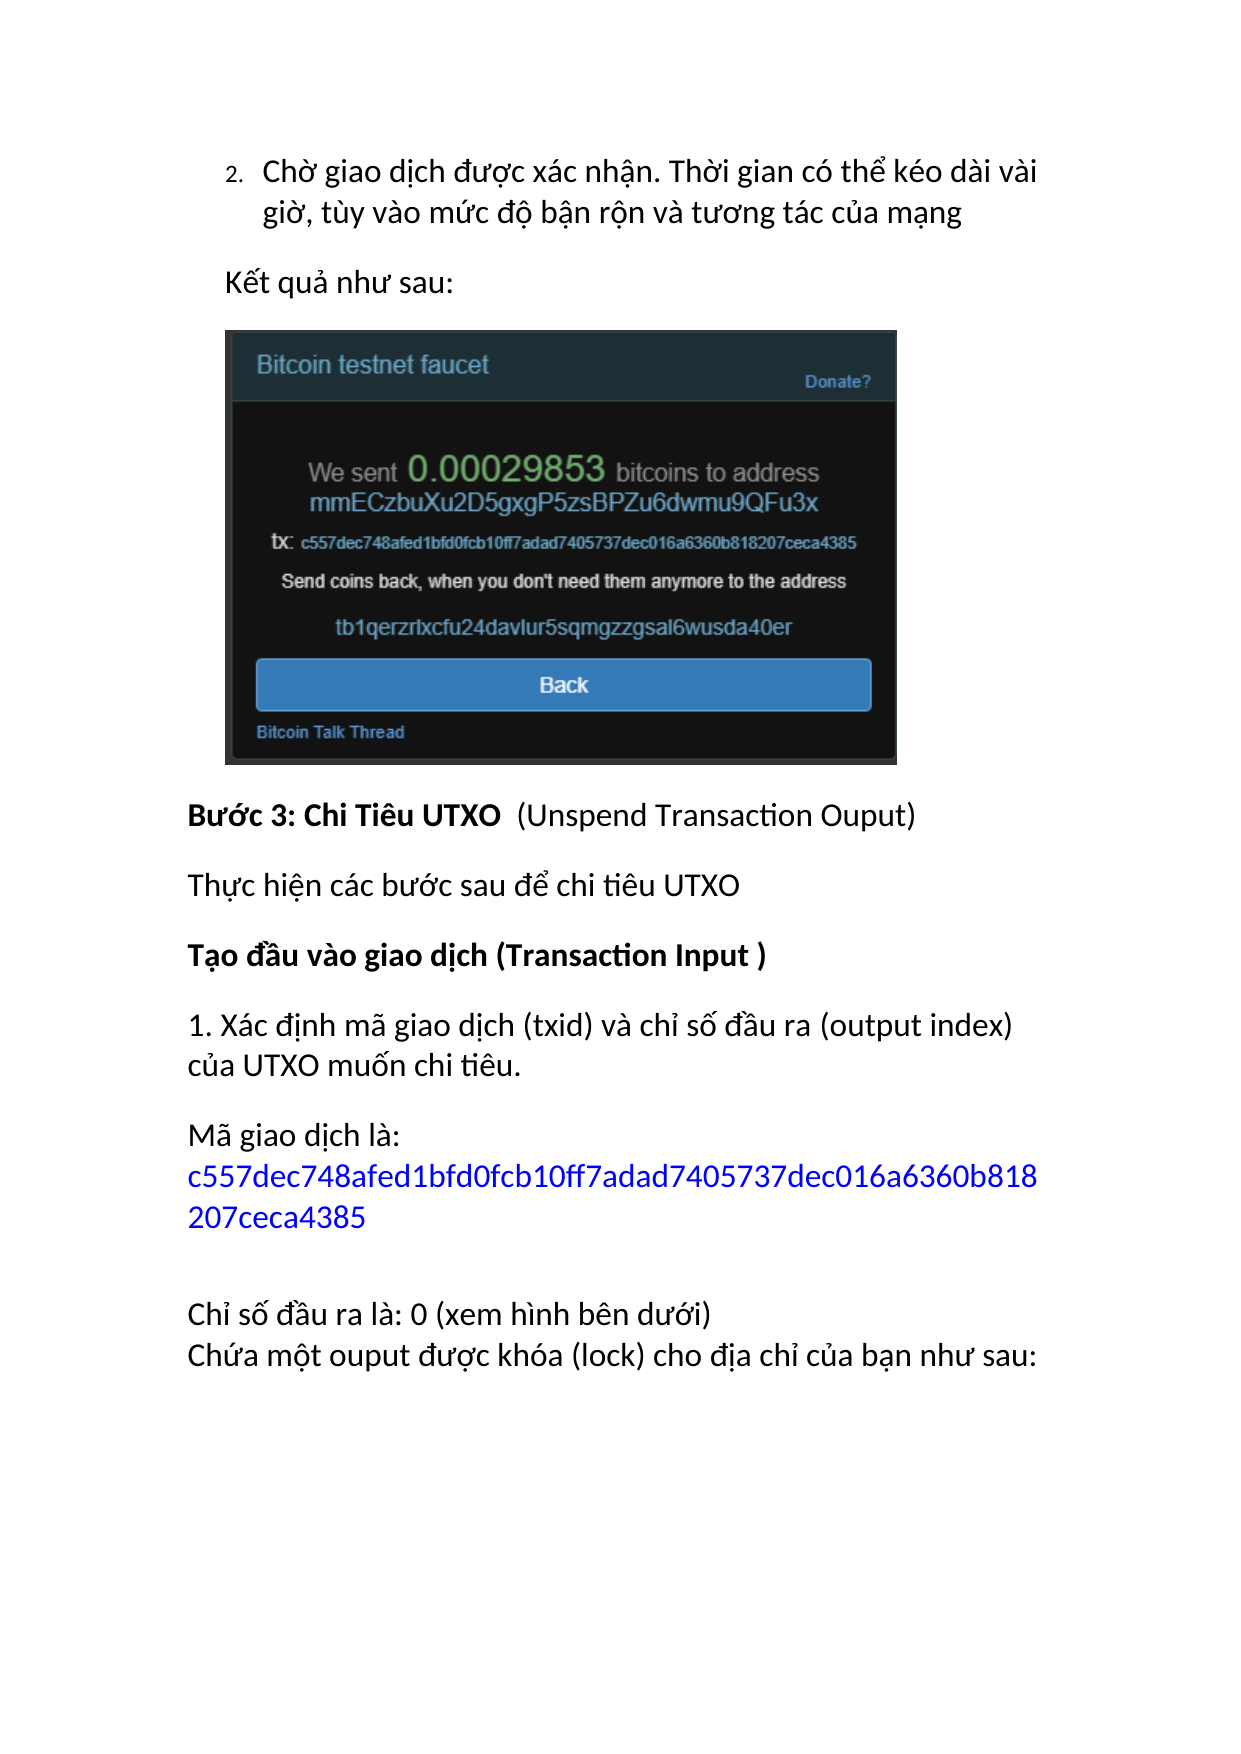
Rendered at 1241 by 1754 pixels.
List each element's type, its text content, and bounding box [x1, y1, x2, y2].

list Kết quả như sau: [225, 261, 1053, 301]
text Tạo đầu vào giao dịch (Transaction Input ) [187, 934, 1053, 974]
text Chứa một ouput được khóa (lock) cho địa chỉ của bạn như sau: [187, 1334, 1053, 1374]
text Chỉ số đầu ra là: 0 (xem hình bên dưới) [187, 1293, 1053, 1334]
text Thực hiện các bước sau để chi tiêu UTXO [187, 864, 1053, 905]
list Chờ giao dịch được xác nhận. Thời gian có thể kéo dài vài giờ, tùy vào mức độ bận rộn và tương tác của mạng [225, 150, 1053, 231]
list Xác định mã giao dịch (txid) và chỉ số đầu ra (output index) của UTXO muốn chi tiêu. [187, 1004, 1053, 1085]
subtitle Mã giao dịch là: c557dec748afed1bfd0fcb10ff7adad7405737dec016a6360b818207ceca4385 [187, 1114, 1053, 1237]
picture [225, 330, 897, 765]
text Bước 3: Chi Tiêu UTXO (Unspend Transaction Ouput) [187, 794, 1053, 835]
